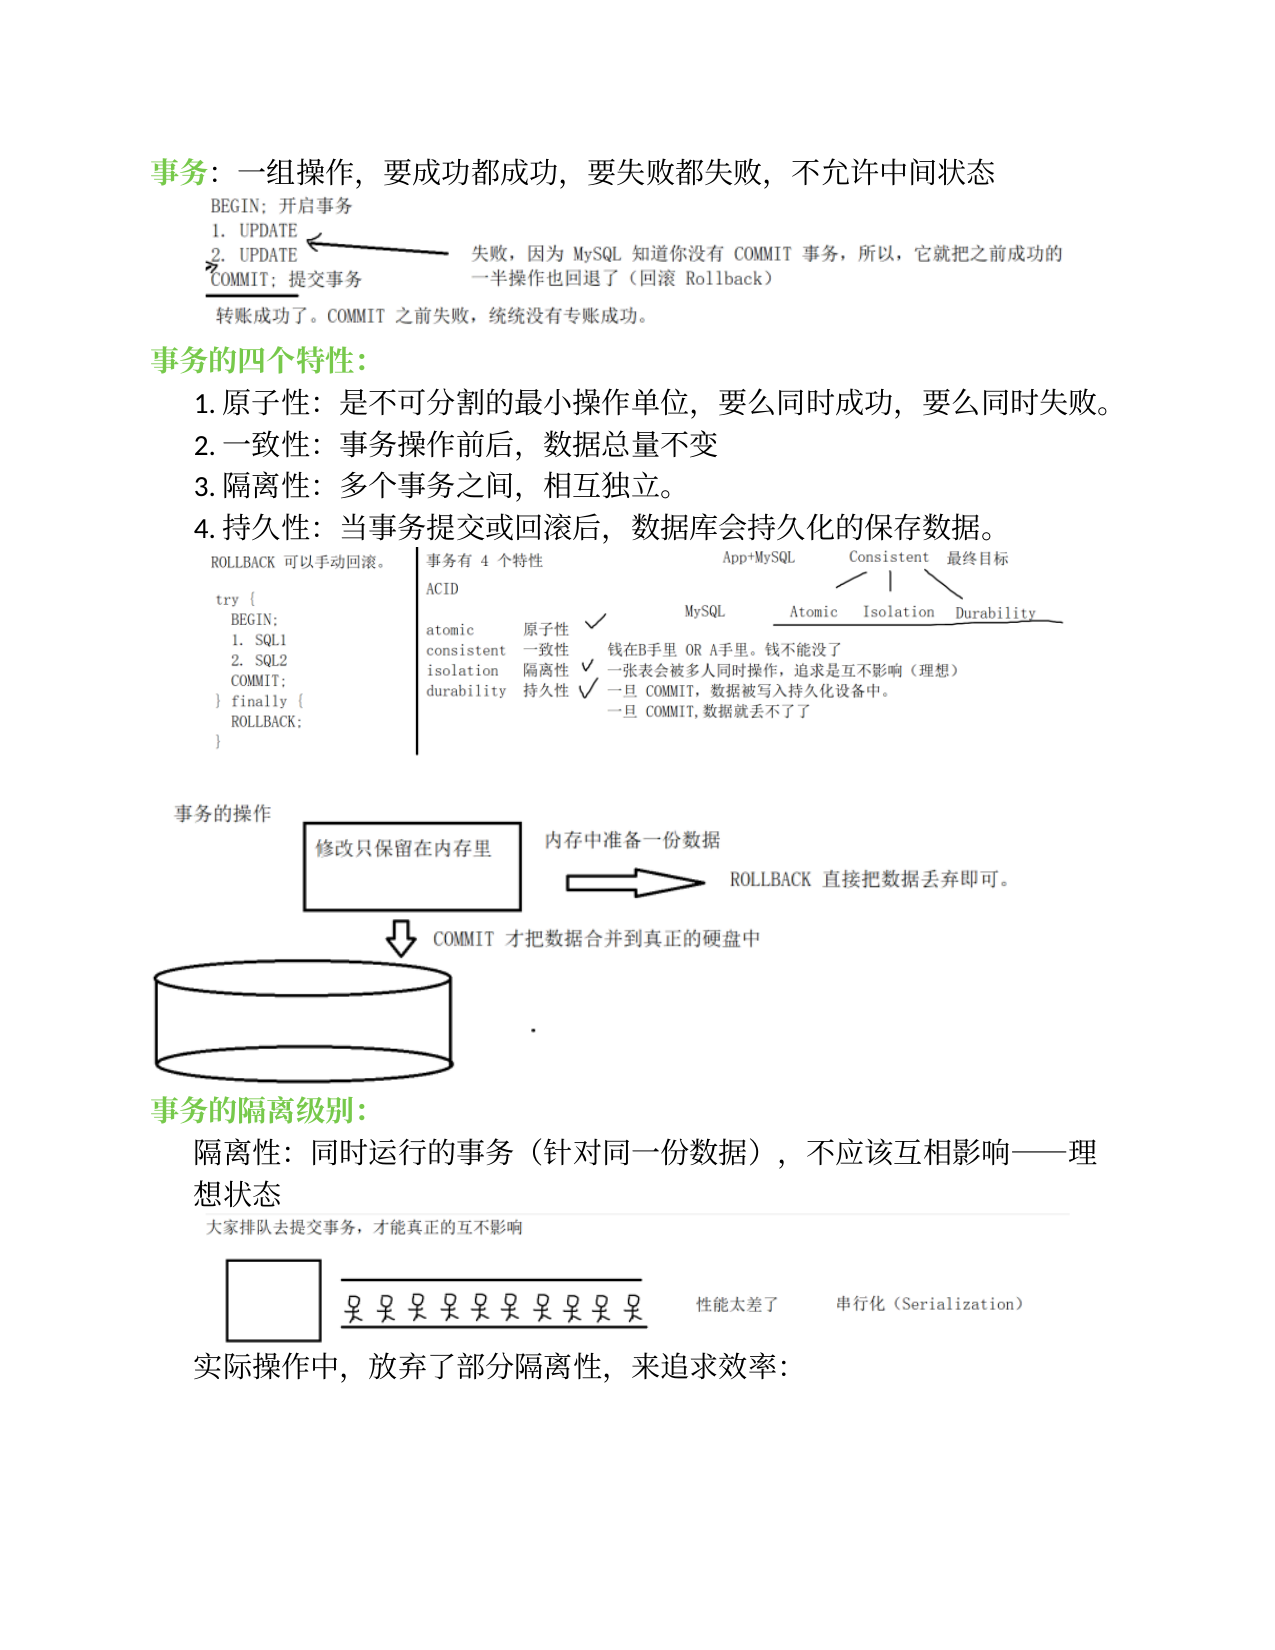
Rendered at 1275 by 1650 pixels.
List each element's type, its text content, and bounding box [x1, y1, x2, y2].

picture [205, 191, 1070, 338]
text 1. 原子性：是不可分割的最小操作单位，要么同时成功，要么同时失败。 [194, 379, 1125, 421]
picture [150, 791, 1014, 1089]
text 实际操作中，放弃了部分隔离性，来追求效率： [194, 1344, 1125, 1386]
text 事务的四个特性： [150, 338, 1125, 379]
picture [205, 1213, 1070, 1345]
text 事务的隔离级别： [150, 1088, 1125, 1130]
text 3. 隔离性：多个事务之间，相互独立。 [194, 463, 1125, 505]
text 隔离性：同时运行的事务（针对同一份数据），不应该互相影响——理想状态 [194, 1130, 1125, 1214]
text 4. 持久性：当事务提交或回滚后，数据库会持久化的保存数据。 [194, 505, 1125, 547]
text 2. 一致性：事务操作前后，数据总量不变 [194, 421, 1125, 463]
text 事务：一组操作，要成功都成功，要失败都失败，不允许中间状态 [150, 150, 1125, 192]
picture [205, 547, 1070, 763]
